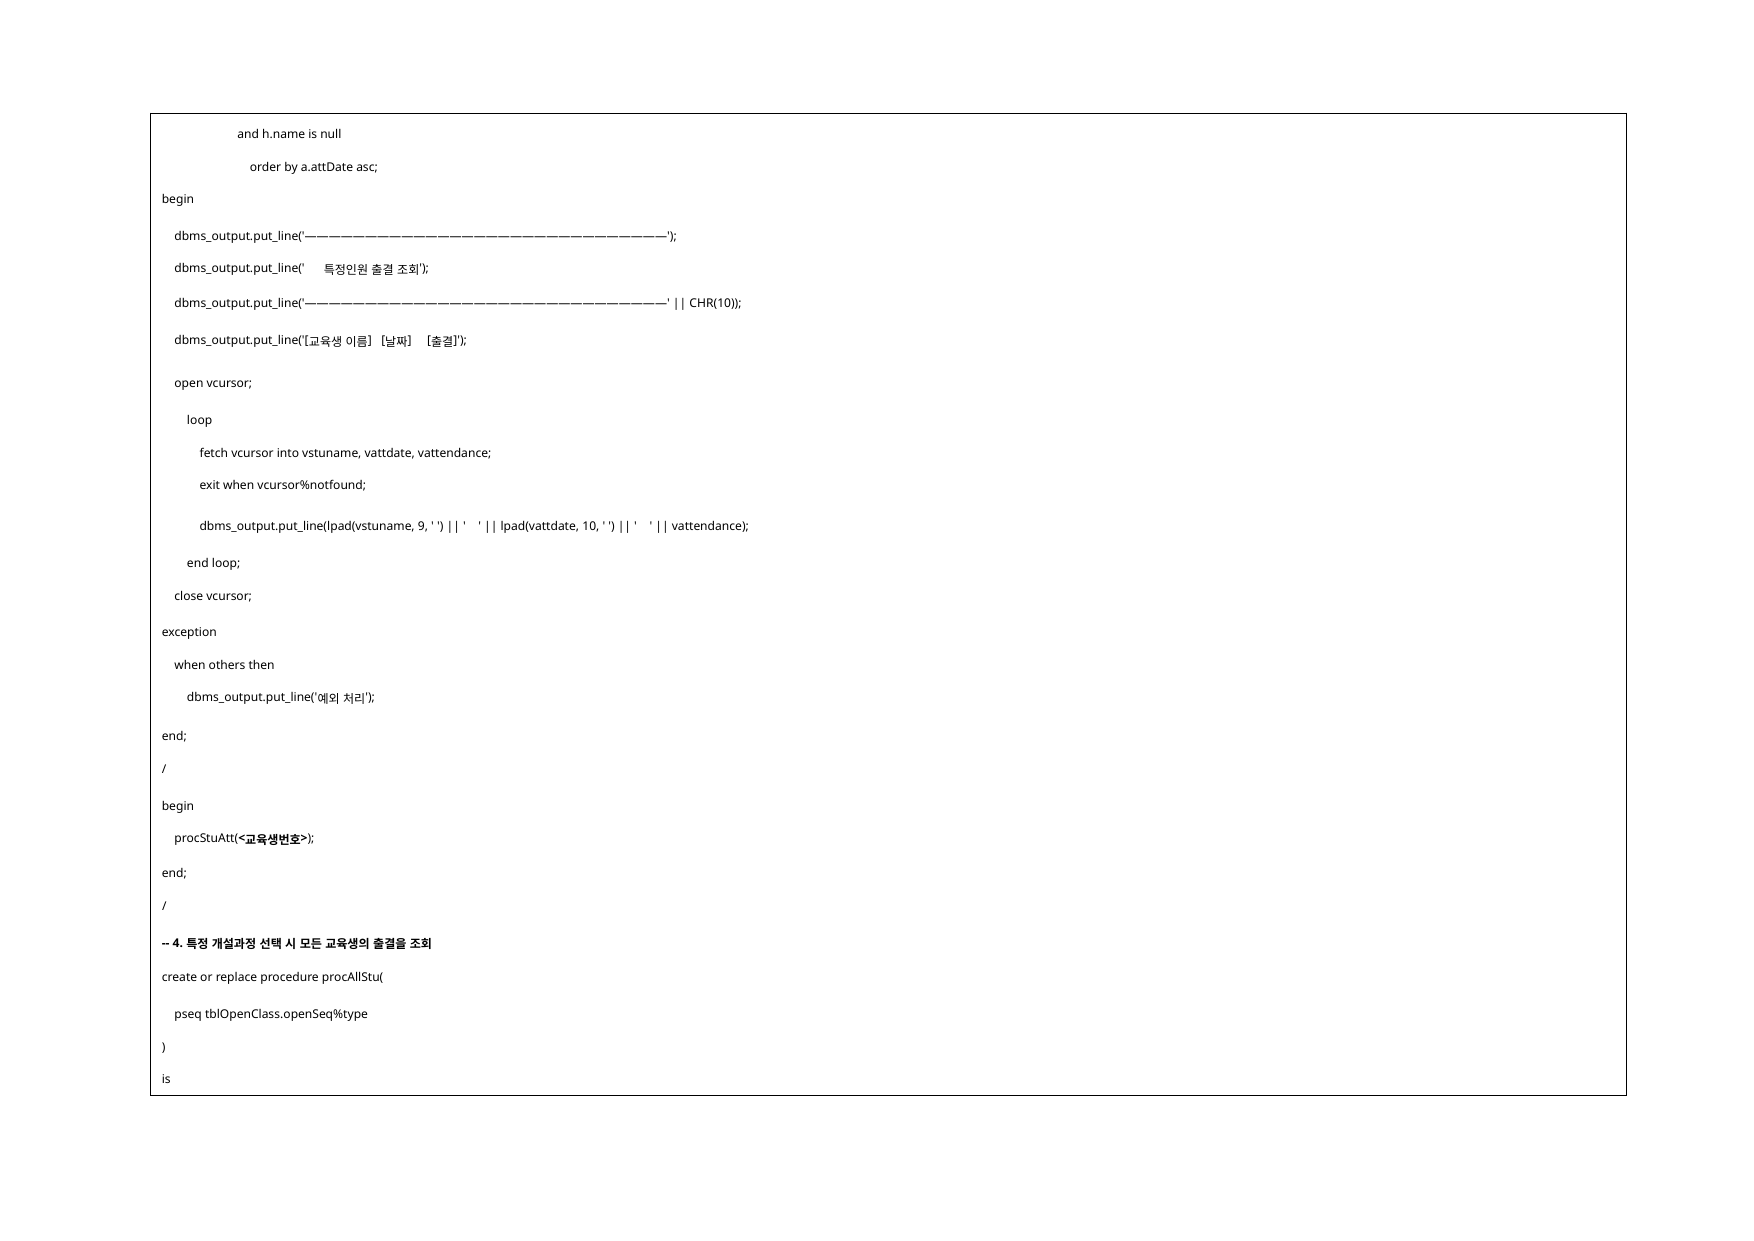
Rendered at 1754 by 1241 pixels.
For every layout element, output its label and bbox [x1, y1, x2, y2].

table_cell [151, 114, 1626, 1095]
